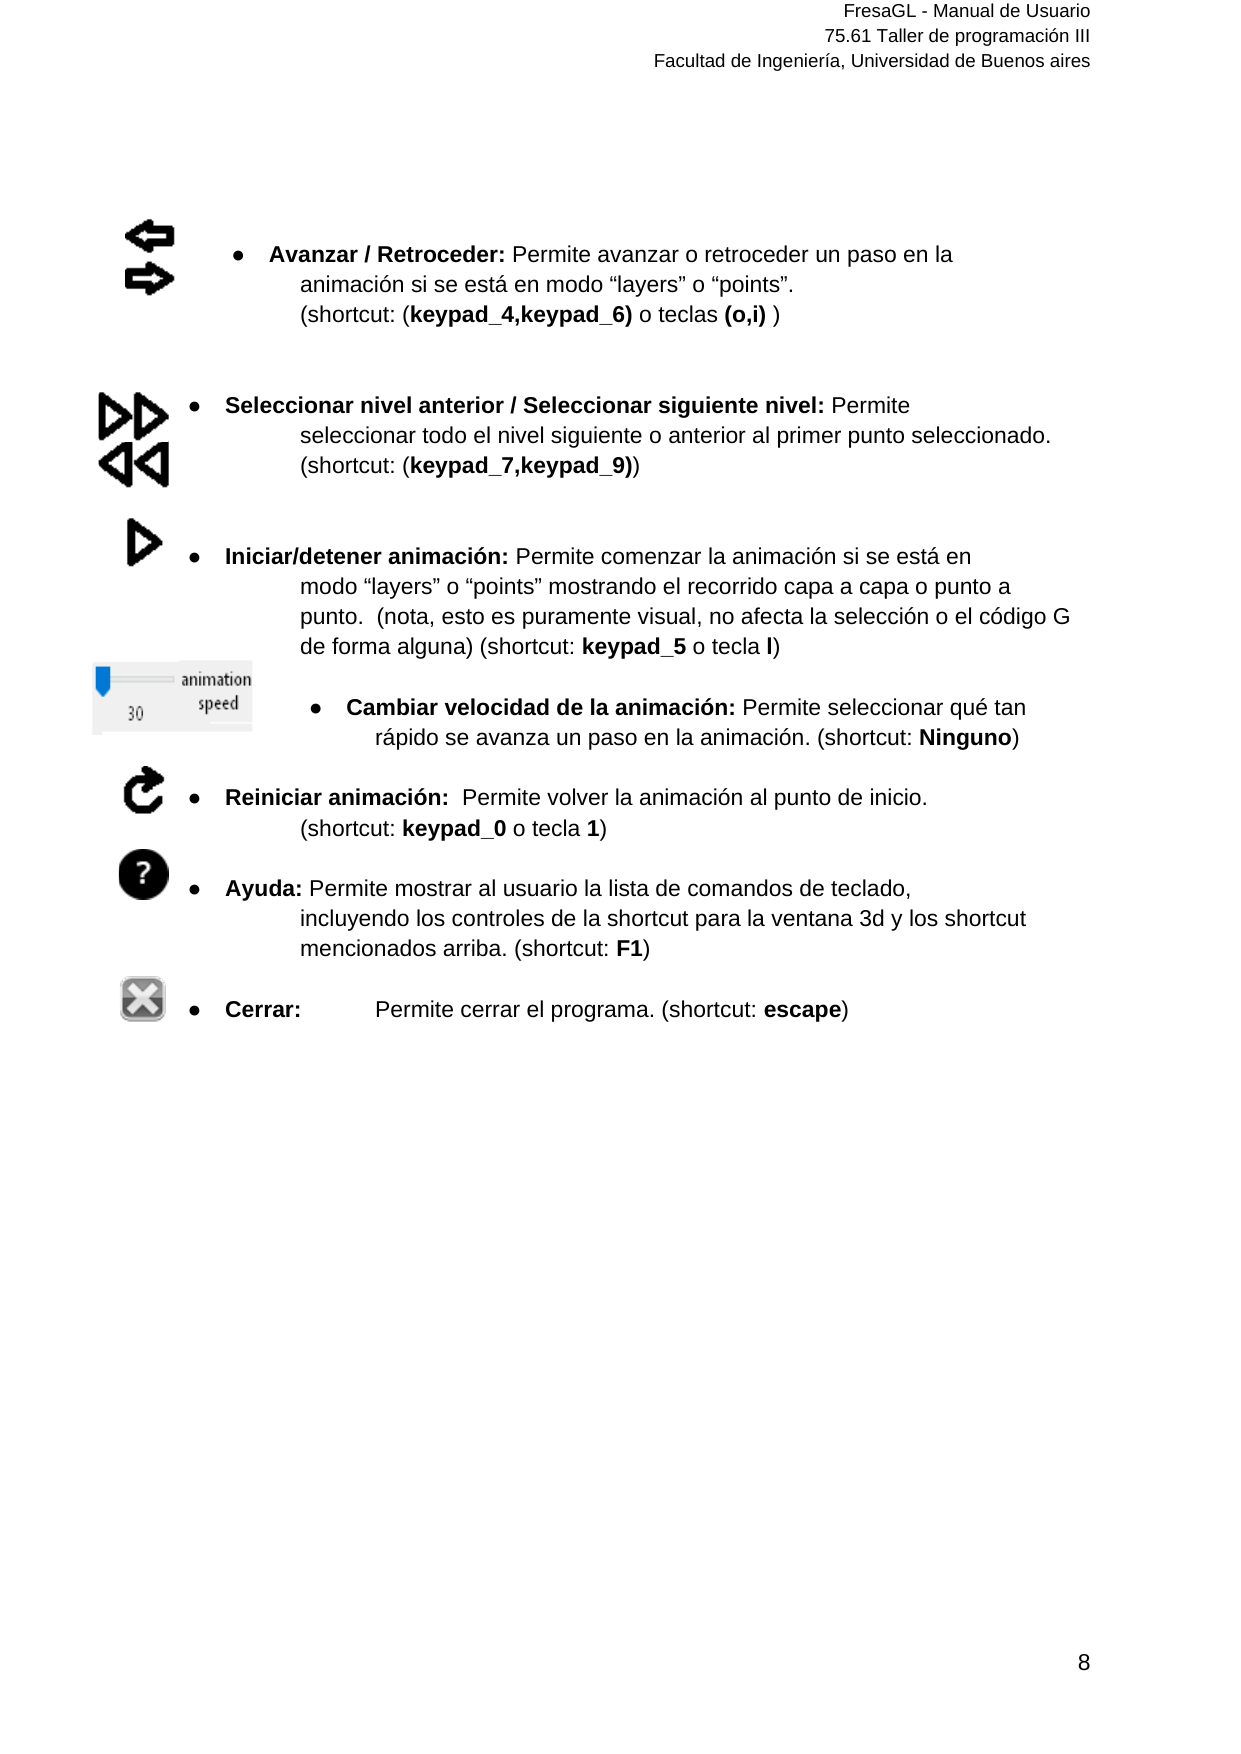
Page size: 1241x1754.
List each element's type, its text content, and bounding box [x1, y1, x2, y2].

picture [98, 391, 169, 489]
text punto. (nota, esto es puramente visual, no afecta la selección o el código G [225, 603, 1090, 629]
picture [92, 660, 253, 735]
text (shortcut: (keypad_7,keypad_9)) [300, 452, 1090, 478]
list Seleccionar nivel anterior / Seleccionar siguiente nivel: Permite [187, 392, 1090, 418]
text modo “layers” o “points” mostrando el recorrido capa a capa o punto a [225, 573, 1090, 599]
list Ayuda: Permite mostrar al usuario la lista de comandos de teclado, [187, 875, 1090, 901]
text rápido se avanza un paso en la animación. (shortcut: Ninguno) [300, 724, 1090, 750]
picture [118, 517, 169, 568]
list Cerrar: Permite cerrar el programa. (shortcut: escape) [187, 996, 1090, 1022]
picture [118, 975, 169, 1025]
text de forma alguna) (shortcut: keypad_5 o tecla l) [300, 633, 1090, 660]
text (shortcut: keypad_0 o tecla 1) [225, 814, 1090, 841]
picture [125, 210, 175, 305]
text (shortcut: (keypad_4,keypad_6) o teclas (o,i) ) [225, 301, 1090, 327]
list Iniciar/detener animación: Permite comenzar la animación si se está en [187, 543, 1090, 569]
list Avanzar / Retroceder: Permite avanzar o retroceder un paso en la [187, 241, 1090, 267]
picture [118, 849, 169, 900]
list Reiniciar animación: Permite volver la animación al punto de inicio. [187, 784, 1090, 811]
picture [118, 766, 169, 817]
list Cambiar velocidad de la animación: Permite seleccionar qué tan [253, 694, 1090, 720]
text incluyendo los controles de la shortcut para la ventana 3d y los shortcut [225, 905, 1090, 932]
text seleccionar todo el nivel siguiente o anterior al primer punto seleccionado. [225, 422, 1090, 448]
text mencionados arriba. (shortcut: F1) [225, 935, 1090, 962]
text animación si se está en modo “layers” o “points”. [225, 271, 1090, 297]
